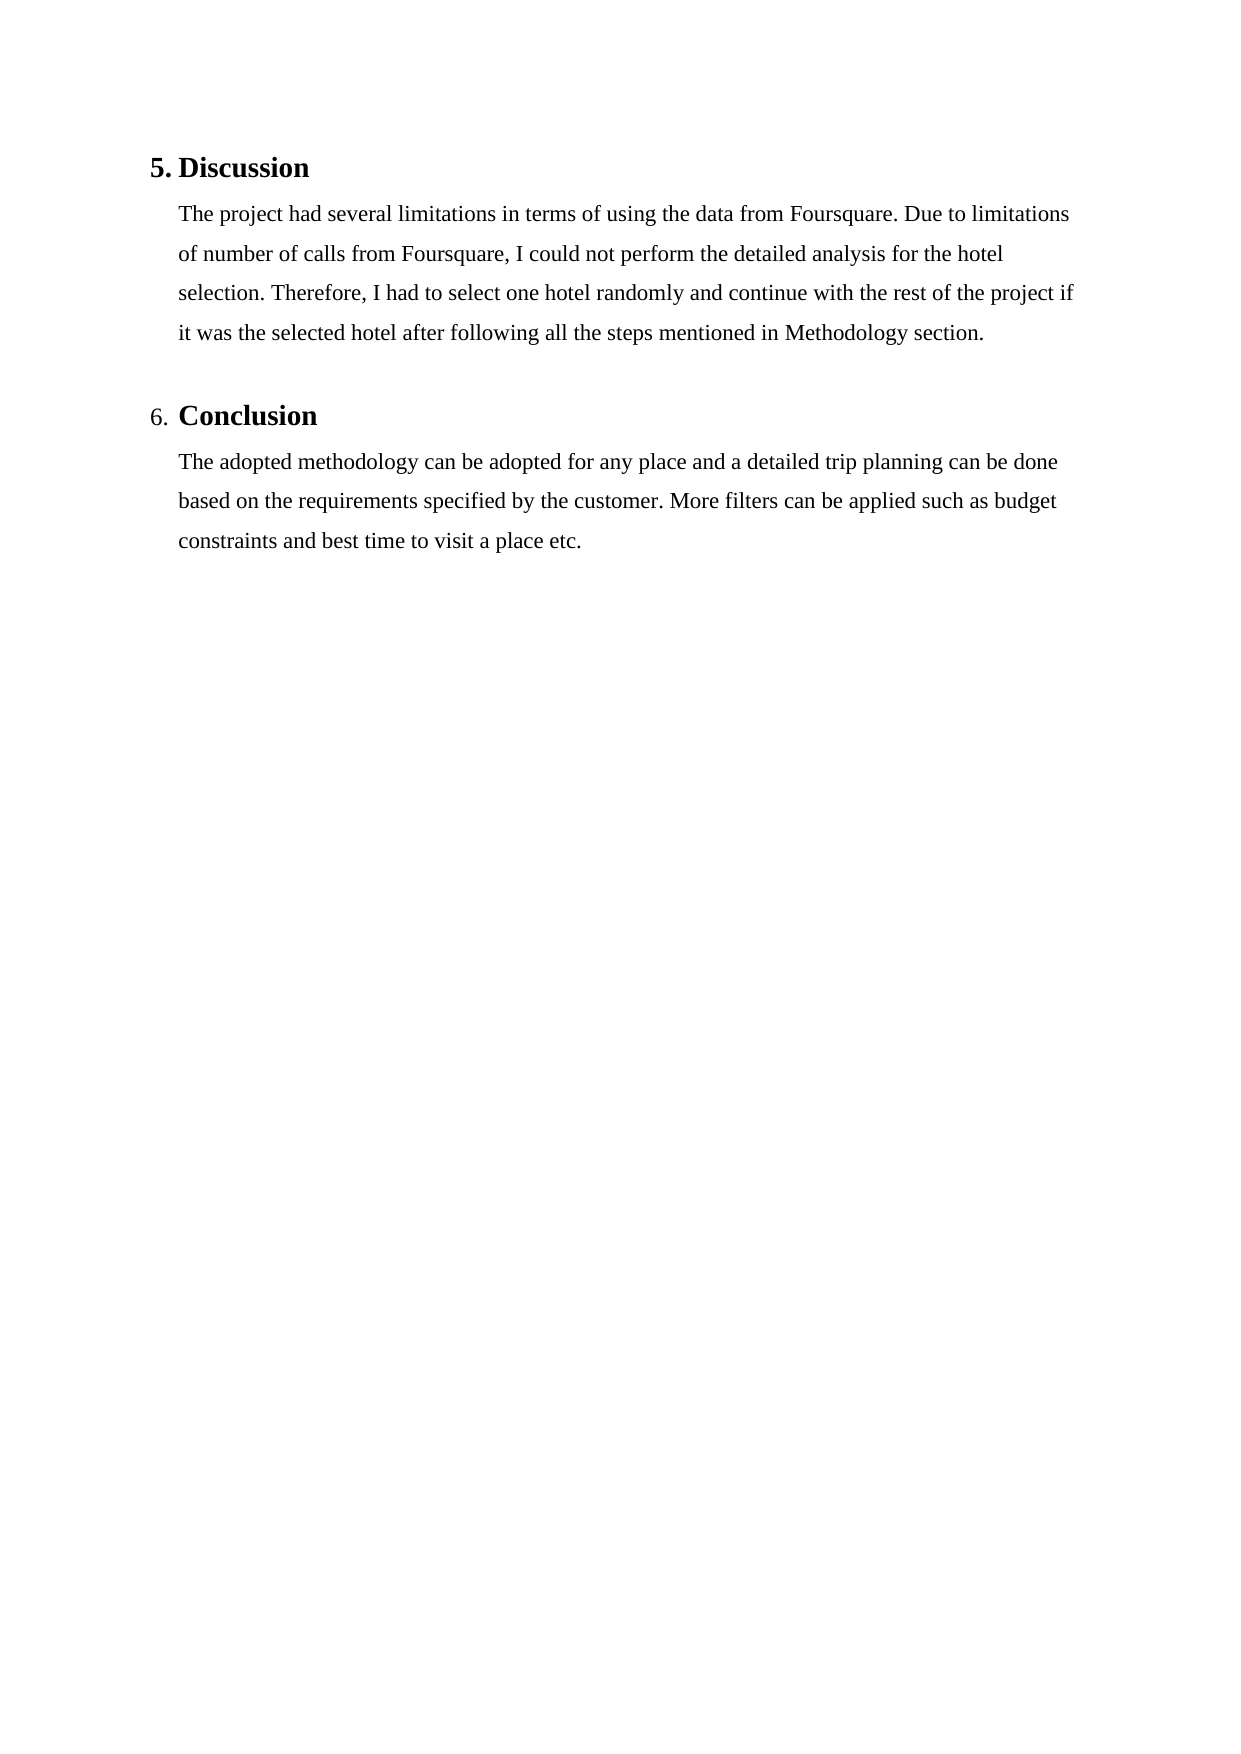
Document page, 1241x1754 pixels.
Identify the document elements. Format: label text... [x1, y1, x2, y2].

list The project had several limitations in terms of using the data from Foursquare. Due to limitations of number of calls from Foursquare, I could not perform the detailed analysis for the hotel selection. Therefore, I had to select one hotel randomly and continue with the rest of the project if it was the selected hotel after following all the steps mentioned in Methodology section. [178, 200, 1090, 345]
list The adopted methodology can be adopted for any place and a detailed trip planning can be done based on the requirements specified by the customer. More filters can be applied such as budget constraints and best time to visit a place etc. [178, 448, 1090, 553]
list Discussion [150, 150, 1090, 183]
list Conclusion [150, 398, 1090, 431]
